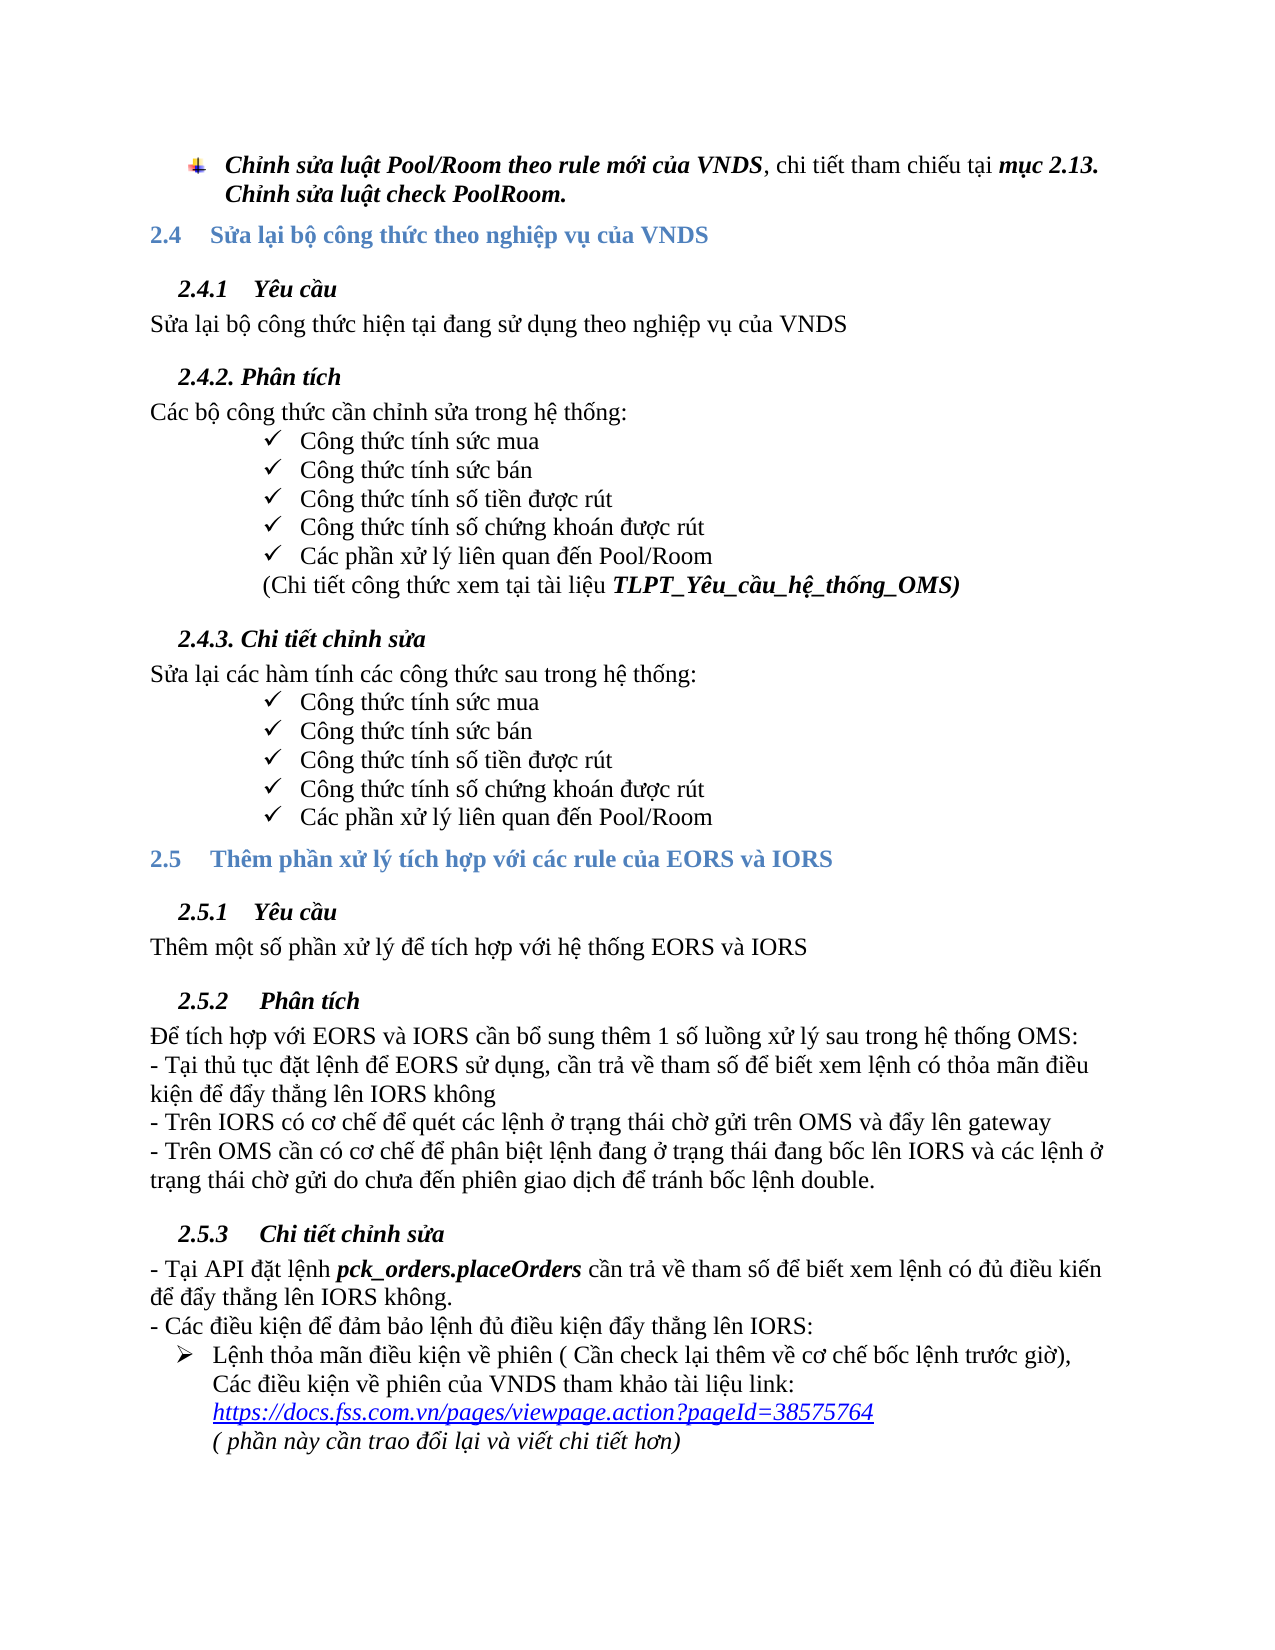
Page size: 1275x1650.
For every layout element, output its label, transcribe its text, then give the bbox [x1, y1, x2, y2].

text Để tích hợp với EORS và IORS cần bổ sung thêm 1 số luồng xử lý sau trong hệ thống OMS: [150, 1021, 1125, 1050]
list Công thức tính số tiền được rút [262, 484, 1125, 512]
text Các bộ công thức cần chỉnh sửa trong hệ thống: [150, 397, 1125, 426]
list Công thức tính sức bán [262, 716, 1125, 745]
text - Trên OMS cần có cơ chế để phân biệt lệnh đang ở trạng thái đang bốc lên IORS và các lệnh ở trạng thái chờ gửi do chưa đến phiên giao dịch để tránh bốc lệnh double. [150, 1136, 1125, 1194]
list Các điều kiện về phiên của VNDS tham khảo tài liệu link: https://docs.fss.com.vn/pages/viewpage.action?pageId=38575764 [212, 1369, 1125, 1426]
text - Tại API đặt lệnh pck_orders.placeOrders cần trả về tham số để biết xem lệnh có đủ điều kiến để đẩy thẳng lên IORS không. [150, 1254, 1125, 1311]
text - Tại thủ tục đặt lệnh để EORS sử dụng, cần trả về tham số để biết xem lệnh có thỏa mãn điều kiện để đẩy thẳng lên IORS không [150, 1050, 1125, 1107]
list ( phần này cần trao đổi lại và viết chi tiết hơn) [212, 1426, 1125, 1455]
subtitle Sửa lại bộ công thức theo nghiệp vụ của VNDS [150, 220, 1125, 249]
list Công thức tính số chứng khoán được rút [262, 774, 1125, 802]
list Công thức tính sức mua [262, 426, 1125, 455]
subtitle Yêu cầu [178, 274, 1125, 302]
subtitle 2.4.2. Phân tích [178, 362, 1125, 391]
list Công thức tính sức mua [262, 687, 1125, 716]
text - Các điều kiện để đảm bảo lệnh đủ điều kiện đẩy thẳng lên IORS: [150, 1311, 1125, 1340]
text Sửa lại các hàm tính các công thức sau trong hệ thống: [150, 659, 1125, 687]
picture [188, 156, 206, 174]
subtitle Chi tiết chỉnh sửa [178, 1219, 1125, 1247]
list Công thức tính số chứng khoán được rút [262, 512, 1125, 541]
list Các phần xử lý liên quan đến Pool/Room [262, 541, 1125, 570]
text Thêm một số phần xử lý để tích hợp với hệ thống EORS và IORS [150, 932, 1125, 961]
list Lệnh thỏa mãn điều kiện về phiên ( Cần check lại thêm về cơ chế bốc lệnh trước giờ), [175, 1340, 1125, 1369]
subtitle Phân tích [178, 986, 1125, 1015]
list Công thức tính số tiền được rút [262, 745, 1125, 774]
subtitle Yêu cầu [178, 897, 1125, 926]
list Công thức tính sức bán [262, 455, 1125, 484]
list Các phần xử lý liên quan đến Pool/Room [262, 802, 1125, 831]
subtitle Thêm phần xử lý tích hợp với các rule của EORS và IORS [150, 844, 1125, 872]
text - Trên IORS có cơ chế để quét các lệnh ở trạng thái chờ gửi trên OMS và đẩy lên gateway [150, 1107, 1125, 1136]
subtitle 2.4.3. Chi tiết chỉnh sửa [178, 624, 1125, 652]
text Sửa lại bộ công thức hiện tại đang sử dụng theo nghiệp vụ của VNDS [150, 309, 1125, 337]
text (Chi tiết công thức xem tại tài liệu TLPT_Yêu_cầu_hệ_thống_OMS) [262, 570, 1125, 599]
list Chỉnh sửa luật Pool/Room theo rule mới của VNDS, chi tiết tham chiếu tại mục 2.13. Chỉnh sửa luật check PoolRoom. [187, 150, 1125, 207]
